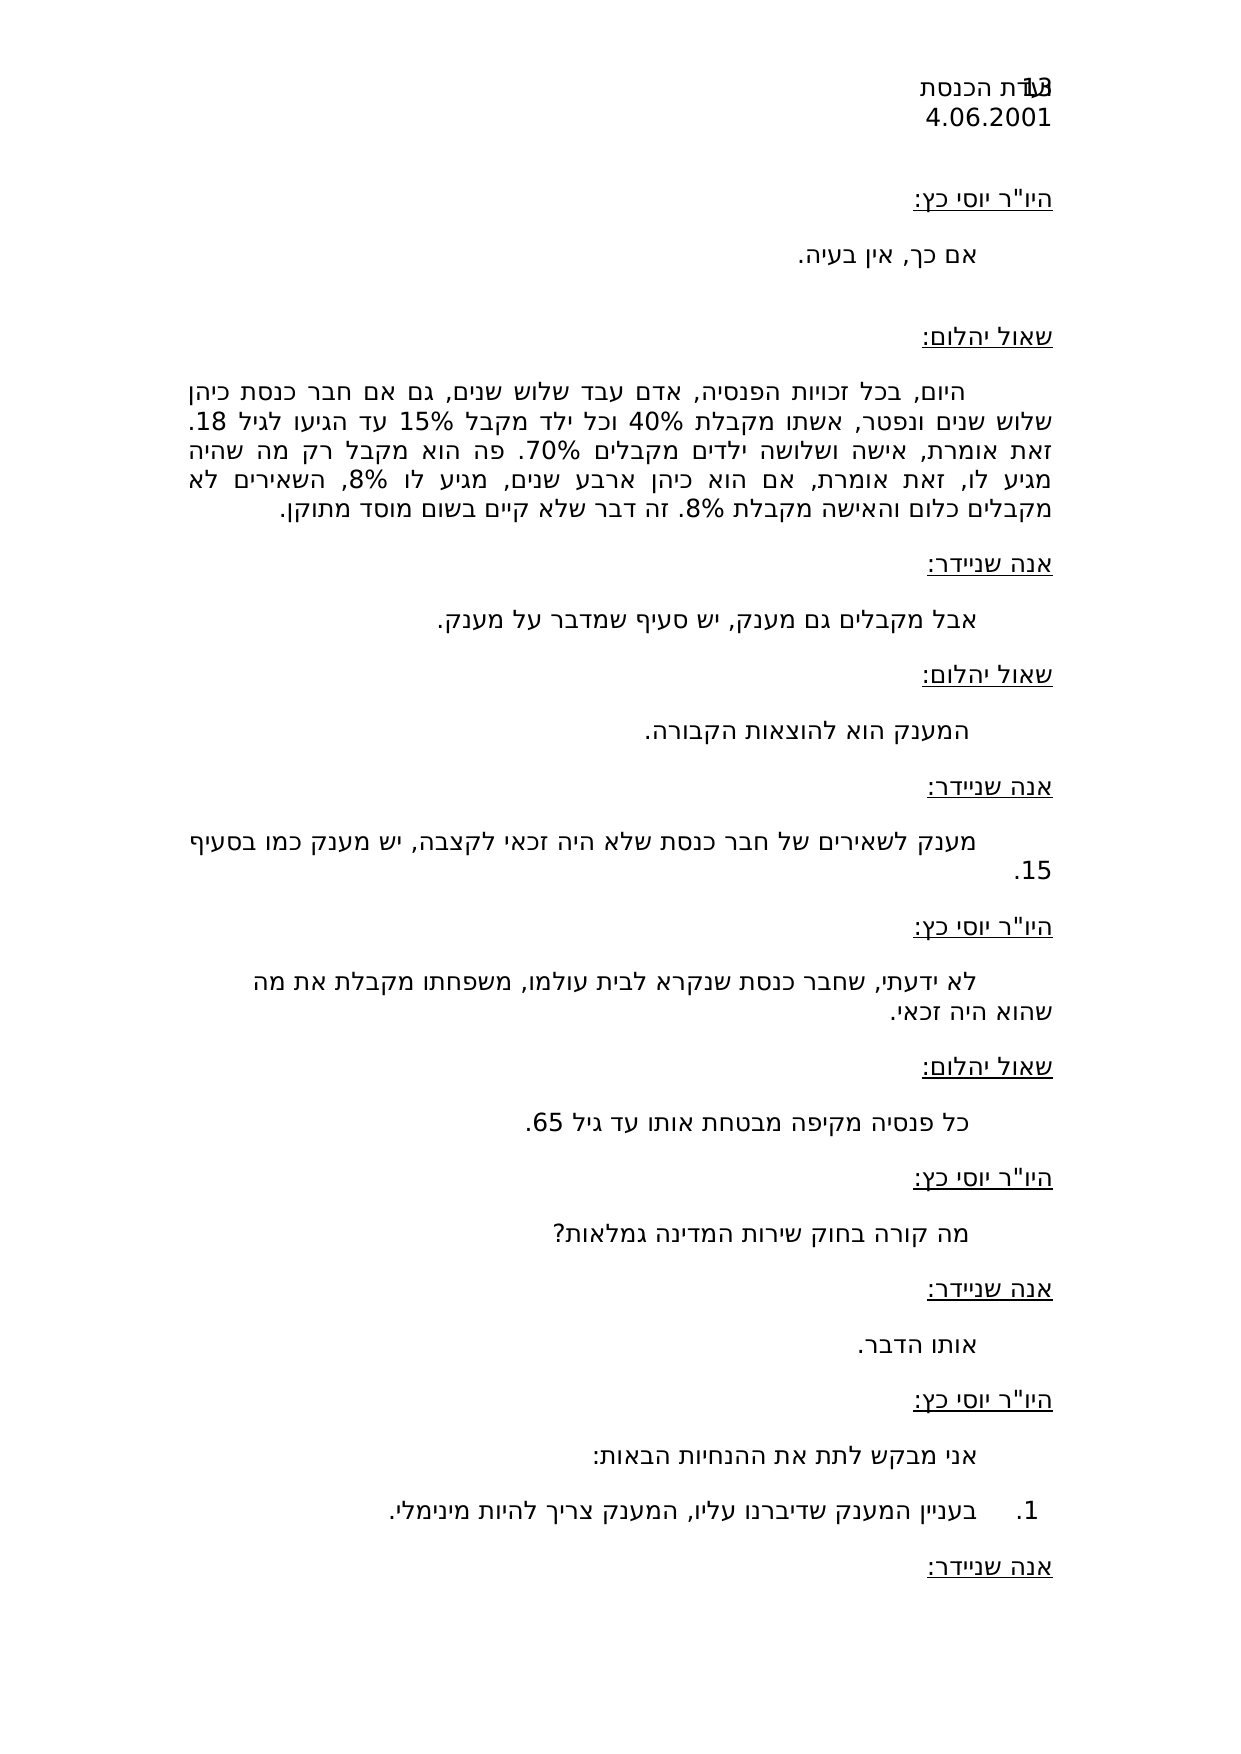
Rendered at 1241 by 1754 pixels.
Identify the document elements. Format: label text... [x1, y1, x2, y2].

text אותו הדבר. [187, 1330, 1053, 1359]
text מה קורה בחוק שירות המדינה גמלאות? [187, 1219, 1053, 1248]
text לא ידעתי, שחבר כנסת שנקרא לבית עולמו, משפחתו מקבלת את מה שהוא היה זכאי. [187, 967, 1053, 1026]
text היו"ר יוסי כץ: [187, 912, 1053, 941]
text שאול יהלום: [187, 1052, 1053, 1081]
text אנה שניידר: [187, 550, 1053, 579]
text שאול יהלום: [187, 661, 1053, 690]
text אני מבקש לתת את ההנחיות הבאות: [187, 1441, 1053, 1470]
text המענק הוא להוצאות הקבורה. [187, 716, 1053, 745]
text אם כך, אין בעיה. [187, 240, 1053, 269]
text מענק לשאירים של חבר כנסת שלא היה זכאי לקצבה, יש מענק כמו בסעיף 15. [187, 827, 1053, 886]
text היום, בכל זכויות הפנסיה, אדם עבד שלוש שנים, גם אם חבר כנסת כיהן שלוש שנים ונפטר, אשתו מקבלת 40% וכל ילד מקבל 15% עד הגיעו לגיל 18. זאת אומרת, אישה ושלושה ילדים מקבלים 70%. פה הוא מקבל רק מה שהיה מגיע לו, זאת אומרת, אם הוא כיהן ארבע שנים, מגיע לו 8%, השאירים לא מקבלים כלום והאישה מקבלת 8%. זה דבר שלא קיים בשום מוסד מתוקן. [187, 377, 1053, 523]
text אנה שניידר: [187, 1552, 1053, 1581]
text כל פנסיה מקיפה מבטחת אותו עד גיל 65. [187, 1108, 1053, 1137]
text היו"ר יוסי כץ: [187, 1163, 1053, 1192]
text אבל מקבלים גם מענק, יש סעיף שמדבר על מענק. [187, 605, 1053, 634]
text היו"ר יוסי כץ: [187, 1385, 1053, 1414]
text אנה שניידר: [187, 772, 1053, 801]
text שאול יהלום: [187, 322, 1053, 351]
text אנה שניידר: [187, 1274, 1053, 1303]
list בעניין המענק שדיברנו עליו, המענק צריך להיות מינימלי. [187, 1496, 1015, 1526]
text היו"ר יוסי כץ: [187, 184, 1053, 214]
